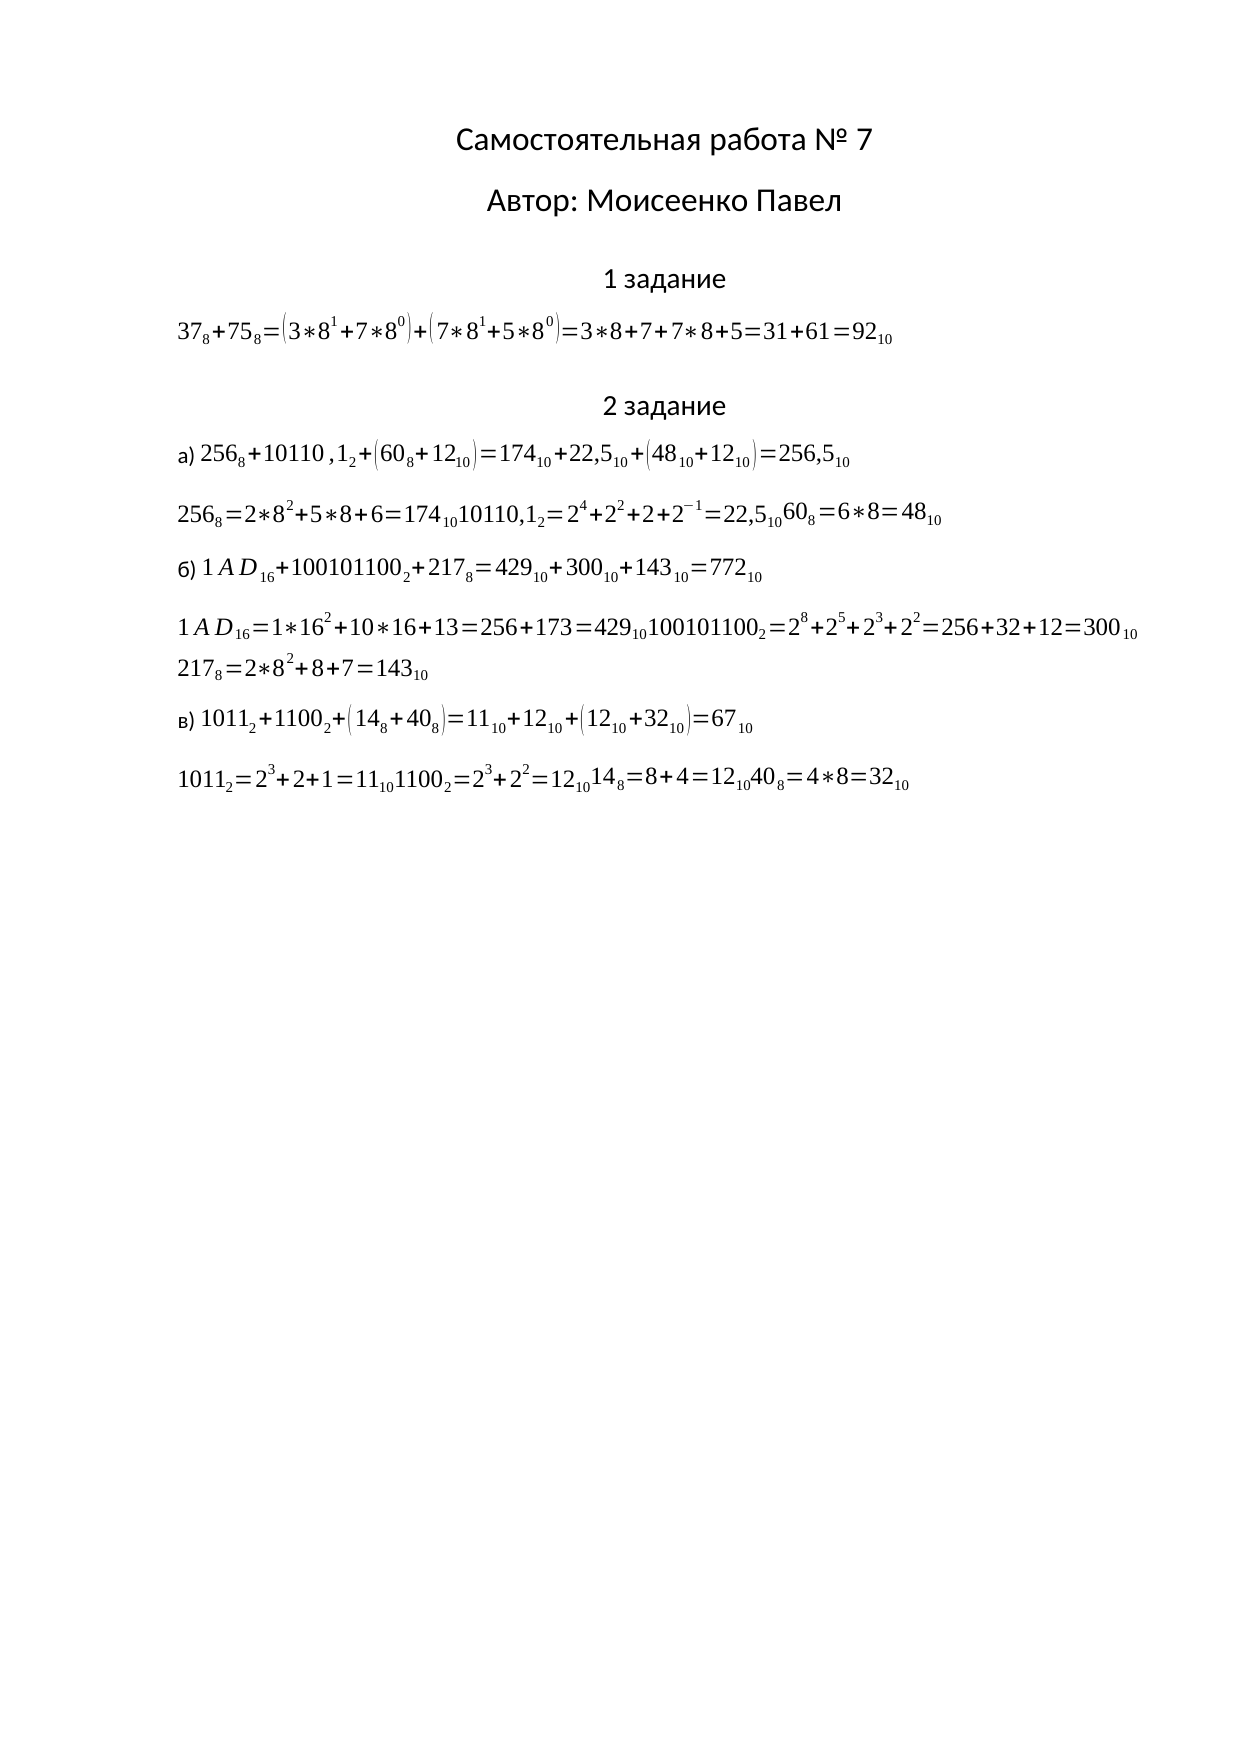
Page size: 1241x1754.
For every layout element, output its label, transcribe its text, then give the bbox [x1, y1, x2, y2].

text Самостоятельная работа № 7 [177, 118, 1152, 159]
text б) [177, 554, 1152, 585]
text Автор: Моисеенко Павел [177, 179, 1152, 219]
subtitle 1 задание [177, 260, 1152, 296]
text в) [177, 703, 1152, 738]
subtitle 2 задание [177, 387, 1152, 423]
text а) [177, 438, 1152, 473]
